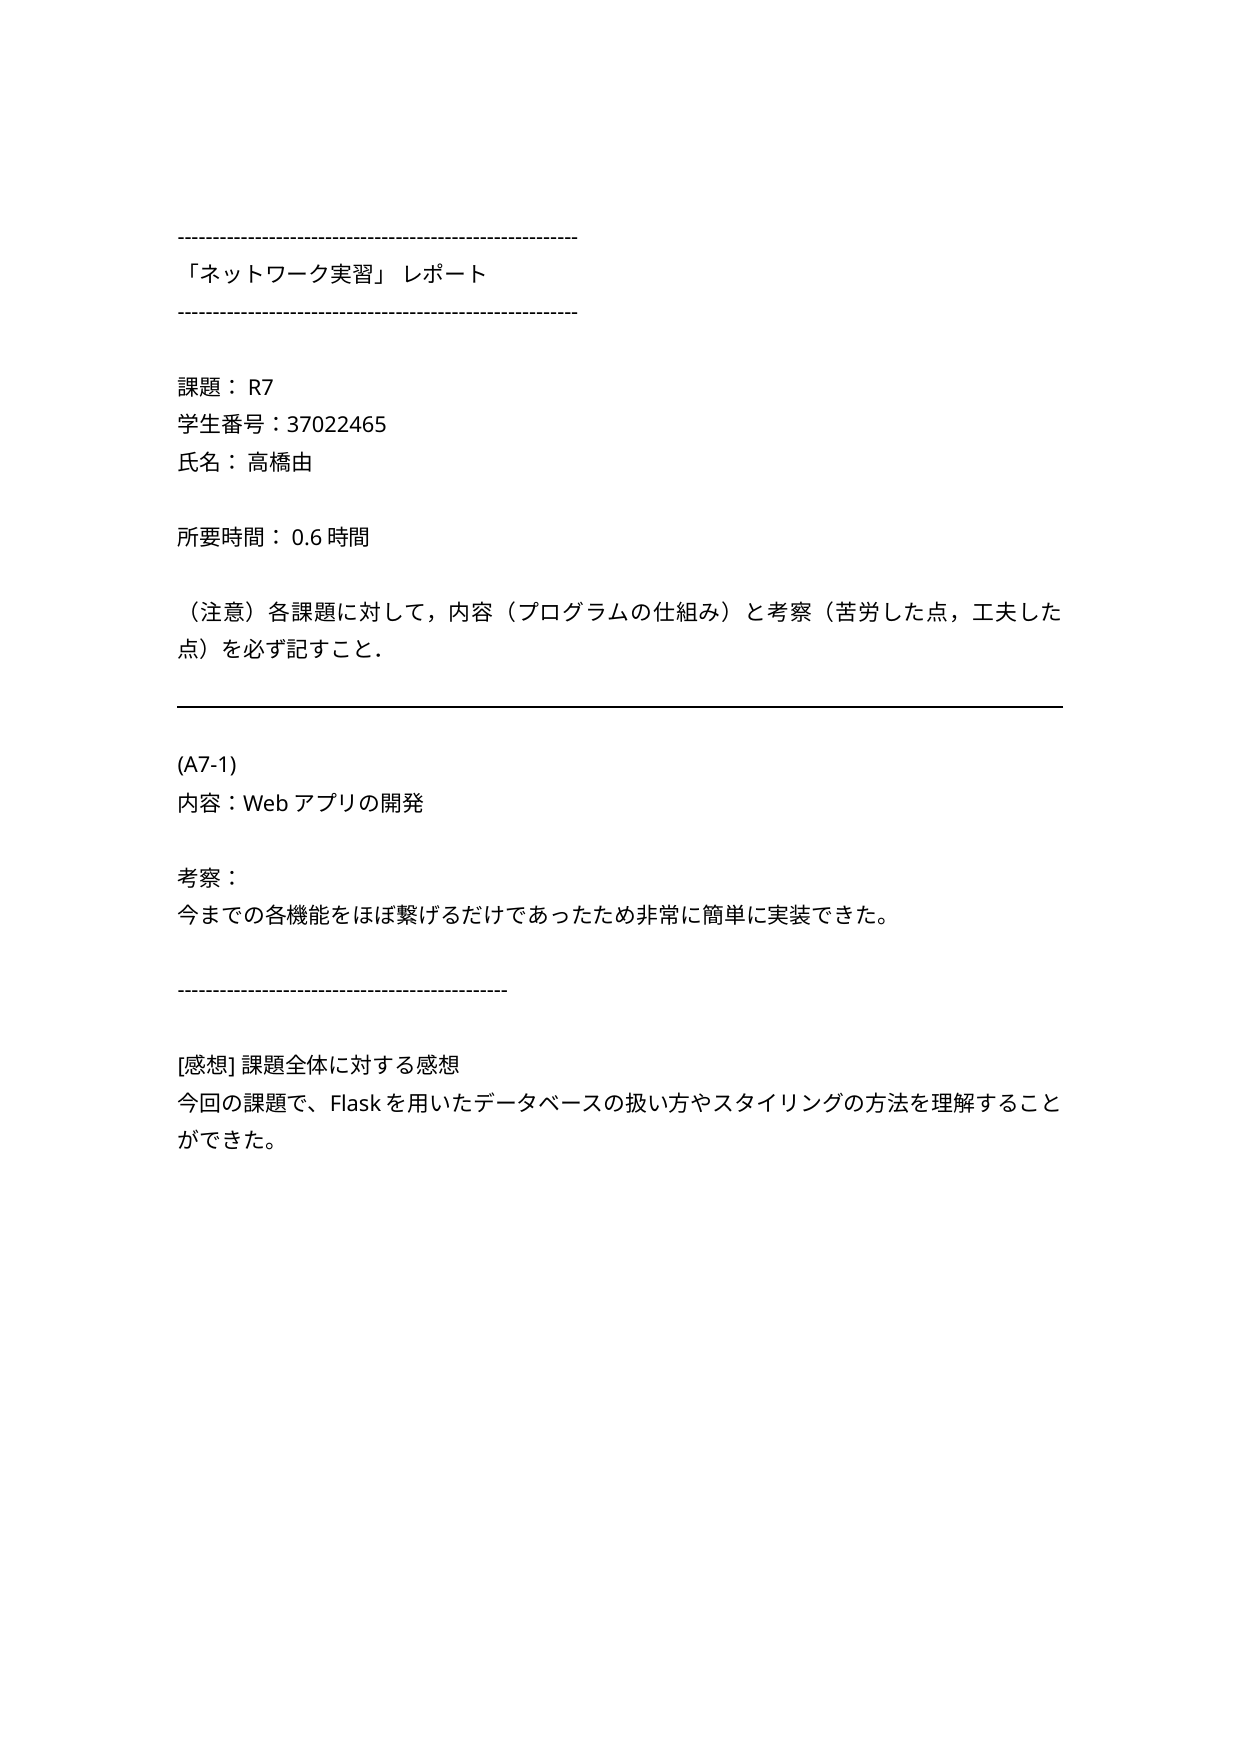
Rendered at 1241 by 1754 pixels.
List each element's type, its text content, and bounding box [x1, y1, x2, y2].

text 今までの各機能をほぼ繋げるだけであったため非常に簡単に実装できた。 [177, 895, 1063, 933]
text --------------------------------------------------------- [177, 292, 1063, 329]
text 考察： [177, 858, 1063, 895]
text 氏名： 高橋由 [177, 442, 1063, 479]
text 所要時間： 0.6時間 [177, 517, 1063, 554]
text （注意）各課題に対して，内容（プログラムの仕組み）と考察（苦労した点，工夫した点）を必ず記すこと． [177, 592, 1063, 667]
text ----------------------------------------------- [177, 970, 1063, 1008]
text 「ネットワーク実習」 レポート [177, 254, 1063, 292]
text --------------------------------------------------------- [177, 217, 1063, 254]
text (A7-1) [177, 745, 1063, 783]
text 学生番号：37022465 [177, 404, 1063, 442]
text 内容：Webアプリの開発 [177, 783, 1063, 820]
text [感想] 課題全体に対する感想 [177, 1045, 1063, 1083]
text 課題： R7 [177, 367, 1063, 404]
text 今回の課題で、Flaskを用いたデータベースの扱い方やスタイリングの方法を理解することができた。 [177, 1083, 1063, 1158]
